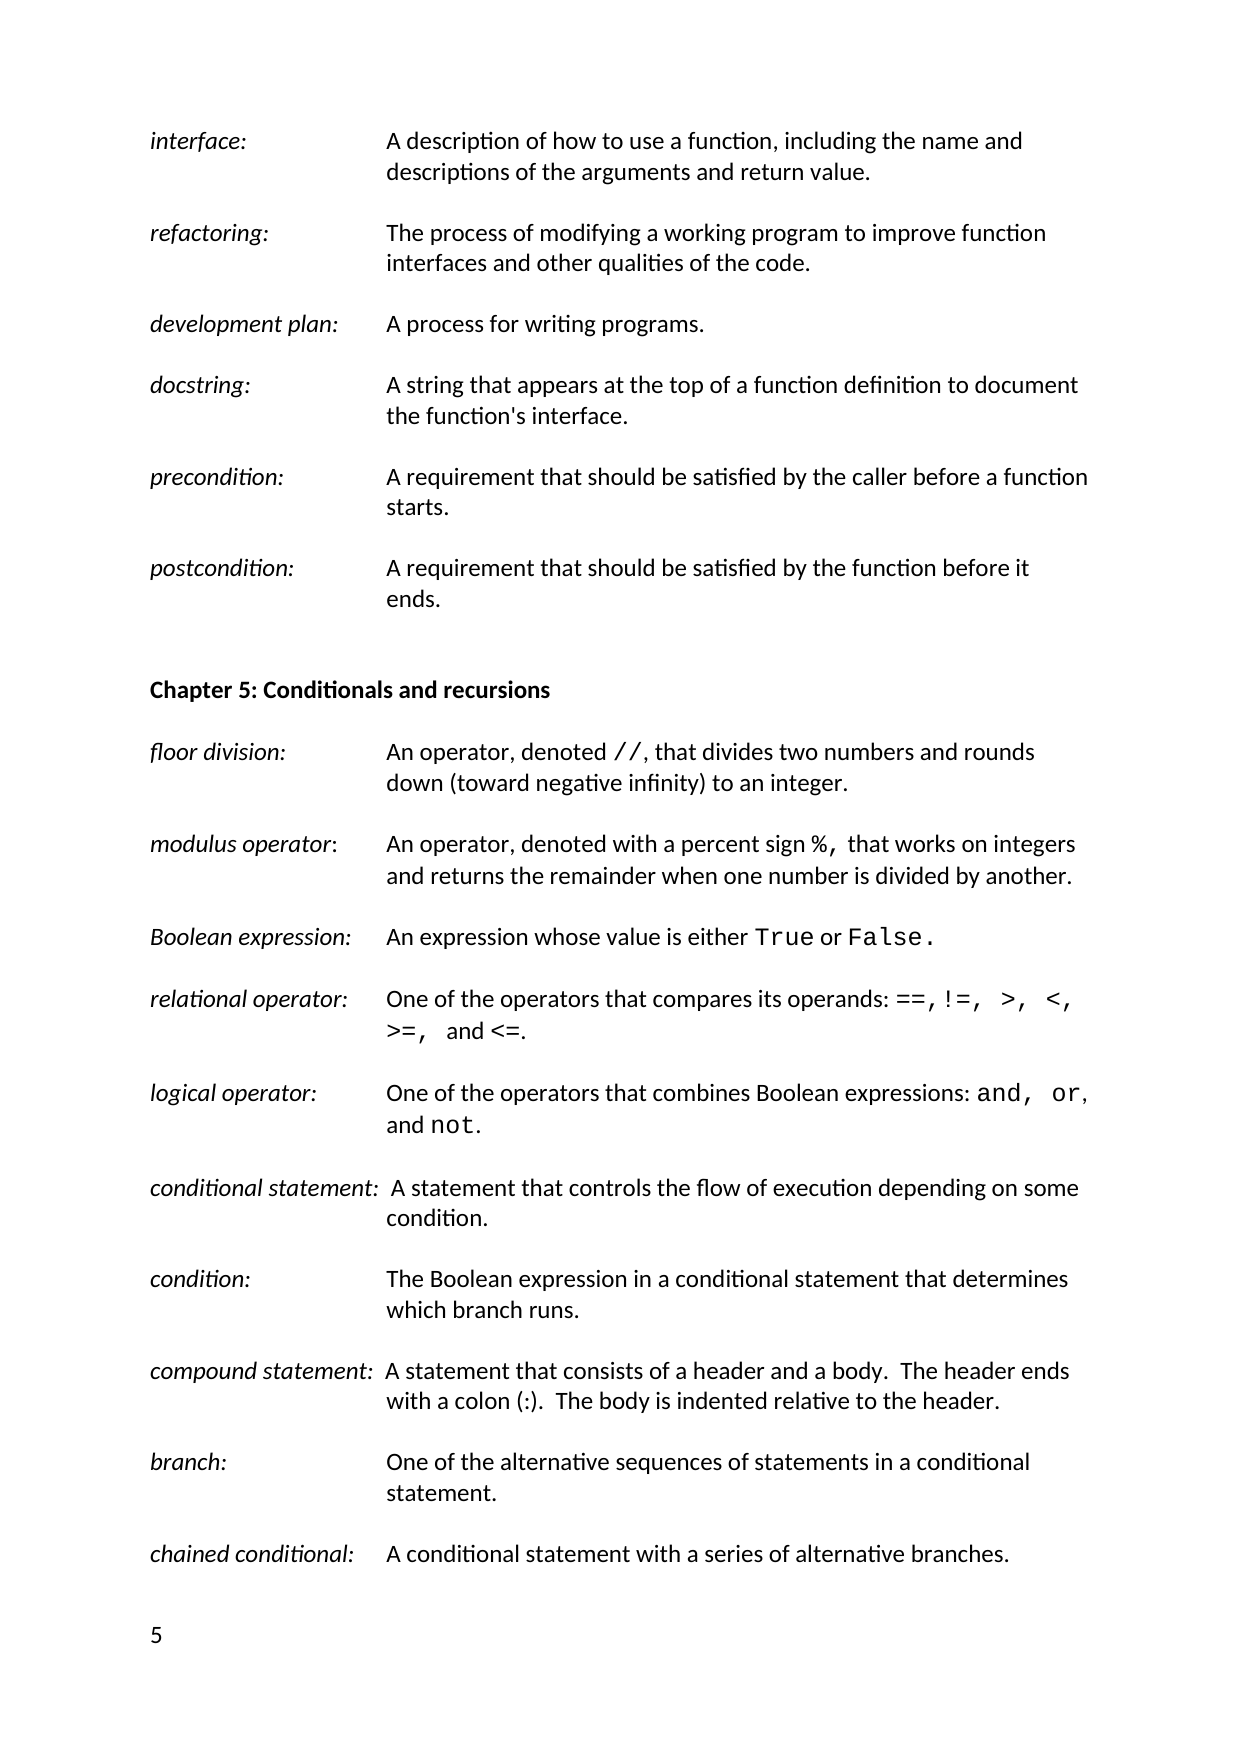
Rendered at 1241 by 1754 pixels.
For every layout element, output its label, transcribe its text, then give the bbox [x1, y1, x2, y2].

text conditional statement: A statement that controls the flow of execution depending on some condition. [150, 1172, 1090, 1233]
text postcondition: A requirement that should be satisfied by the function before it ends. [150, 552, 1090, 613]
text chained conditional: A conditional statement with a series of alternative branches. [150, 1538, 1090, 1568]
text interface: A description of how to use a function, including the name and descriptions of the arguments and return value. [150, 125, 1090, 186]
text refactoring: The process of modifying a working program to improve function interfaces and other qualities of the code. [150, 217, 1090, 278]
text condition: The Boolean expression in a conditional statement that determines which branch runs. [150, 1263, 1090, 1324]
text relational operator: One of the operators that compares its operands: ==,!=, >, <, >=, and <=. [150, 983, 1090, 1047]
text compound statement: A statement that consists of a header and a body. The header ends with a colon (:). The body is indented relative to the header. [150, 1355, 1090, 1416]
text docstring: A string that appears at the top of a function definition to document the function's interface. [150, 369, 1090, 430]
text precondition: A requirement that should be satisfied by the caller before a function starts. [150, 461, 1090, 522]
text development plan: A process for writing programs. [150, 308, 1090, 339]
text logical operator: One of the operators that combines Boolean expressions: and, or, and not. [150, 1078, 1090, 1141]
text floor division: An operator, denoted //, that divides two numbers and rounds down (toward negative infinity) to an integer. [150, 736, 1090, 798]
text modulus operator: An operator, denoted with a percent sign %, that works on integers and returns the remainder when one number is divided by another. [150, 828, 1090, 891]
text Chapter 5: Conditionals and recursions [150, 674, 1090, 705]
text Boolean expression: An expression whose value is either True or False. [150, 921, 1090, 953]
text branch: One of the alternative sequences of statements in a conditional statement. [150, 1446, 1090, 1507]
